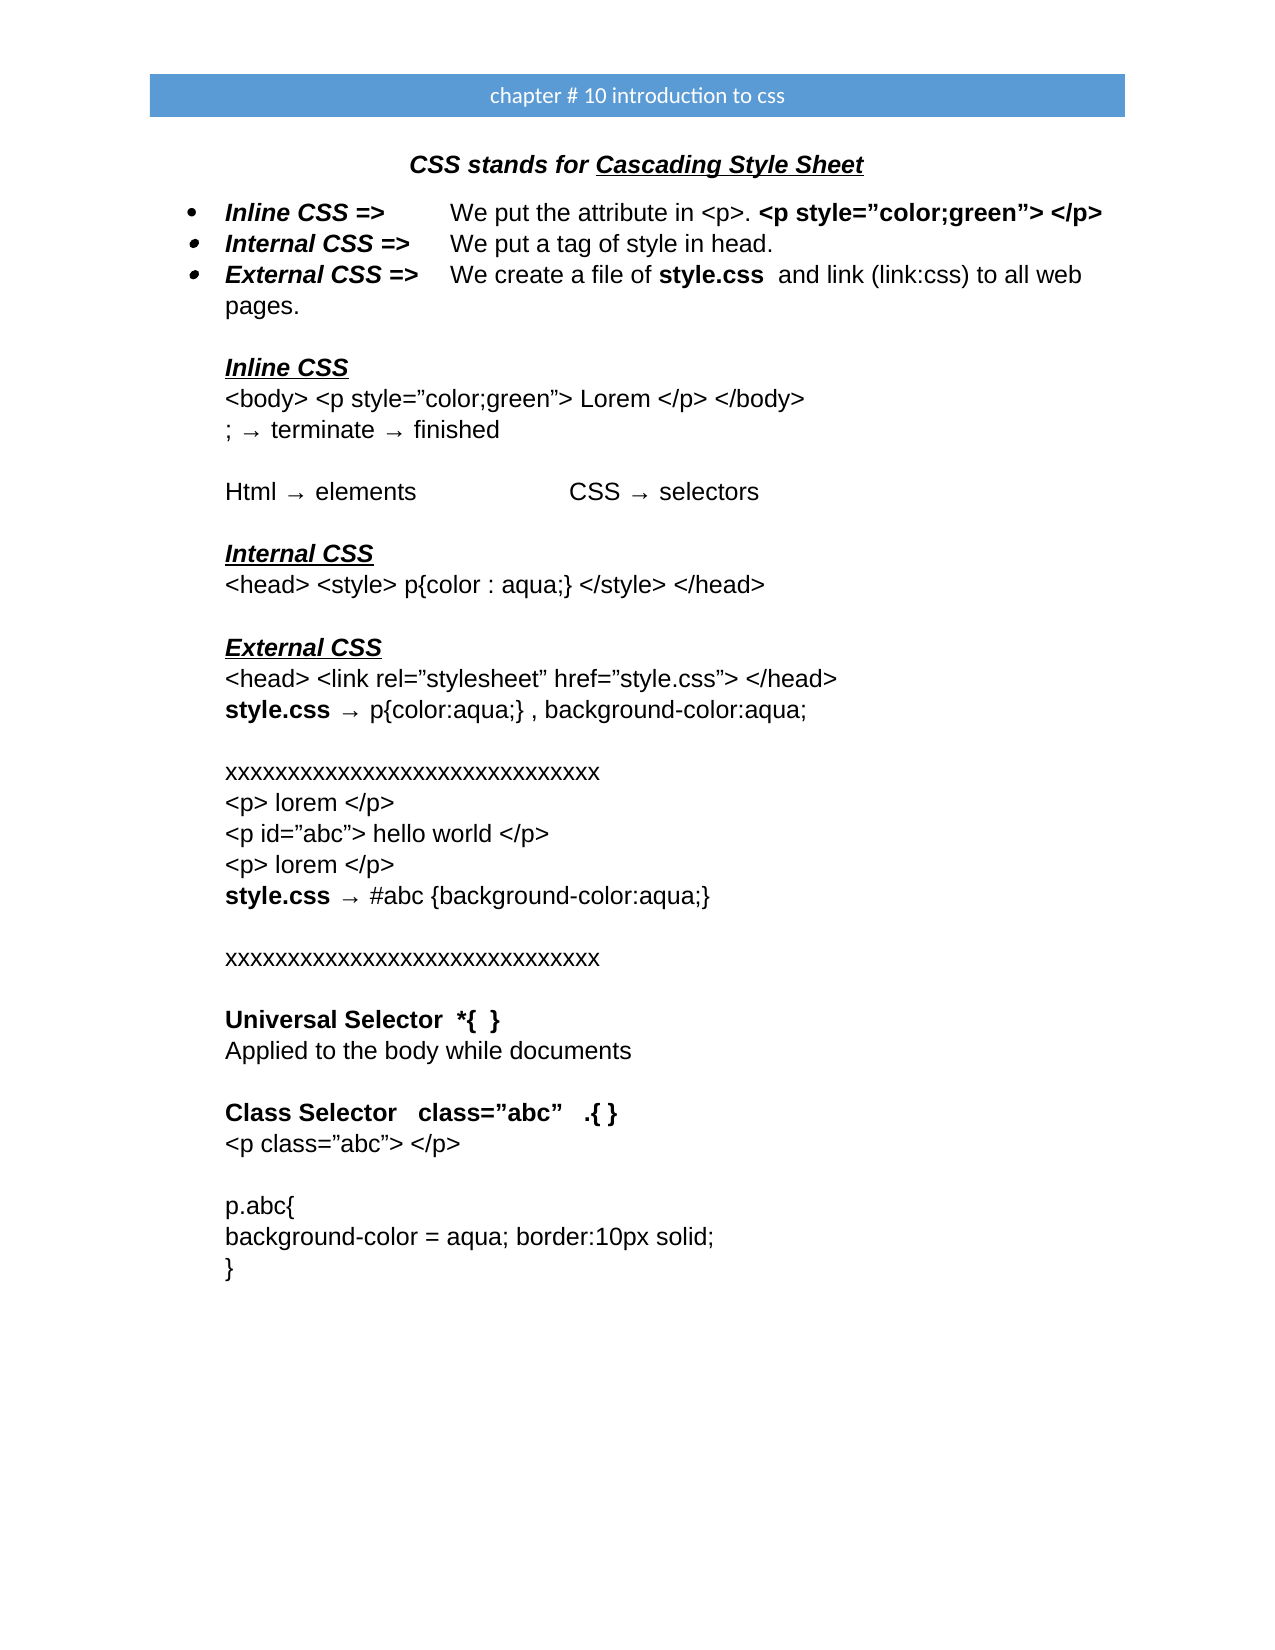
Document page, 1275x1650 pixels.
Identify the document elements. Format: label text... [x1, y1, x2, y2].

list p.abc{ [225, 1191, 1125, 1220]
list xxxxxxxxxxxxxxxxxxxxxxxxxxxxxx [225, 757, 1125, 786]
list Html → elements CSS → selectors [225, 477, 1125, 506]
list Internal CSS => We put a tag of style in head. [187, 229, 1125, 258]
list Class Selector class=”abc” .{ } [225, 1098, 1125, 1127]
list <p class=”abc”> </p> [225, 1129, 1125, 1158]
list <p id=”abc”> hello world </p> [225, 819, 1125, 848]
list <body> <p style=”color;green”> Lorem </p> </body> [225, 384, 1125, 413]
list Inline CSS [225, 353, 1125, 382]
list background-color = aqua; border:10px solid; [225, 1222, 1125, 1251]
list <p> lorem </p> [225, 788, 1125, 817]
list <head> <link rel=”stylesheet” href=”style.css”> </head> [225, 664, 1125, 692]
list style.css → p{color:aqua;} , background-color:aqua; [225, 695, 1125, 723]
text CSS stands for Cascading Style Sheet [150, 150, 1125, 179]
list Universal Selector *{ } [225, 1005, 1125, 1034]
list xxxxxxxxxxxxxxxxxxxxxxxxxxxxxx [225, 943, 1125, 972]
list Internal CSS [225, 539, 1125, 568]
list } [225, 1253, 1125, 1282]
list External CSS => We create a file of style.css and link (link:css) to all web pages. [187, 260, 1125, 320]
list <p> lorem </p> [225, 850, 1125, 879]
list ; → terminate → finished [225, 415, 1125, 444]
list style.css → #abc {background-color:aqua;} [225, 881, 1125, 910]
list External CSS [225, 633, 1125, 661]
list Inline CSS => We put the attribute in <p>. <p style=”color;green”> </p> [187, 198, 1125, 227]
list <head> <style> p{color : aqua;} </style> </head> [225, 571, 1125, 599]
list Applied to the body while documents [225, 1036, 1125, 1065]
